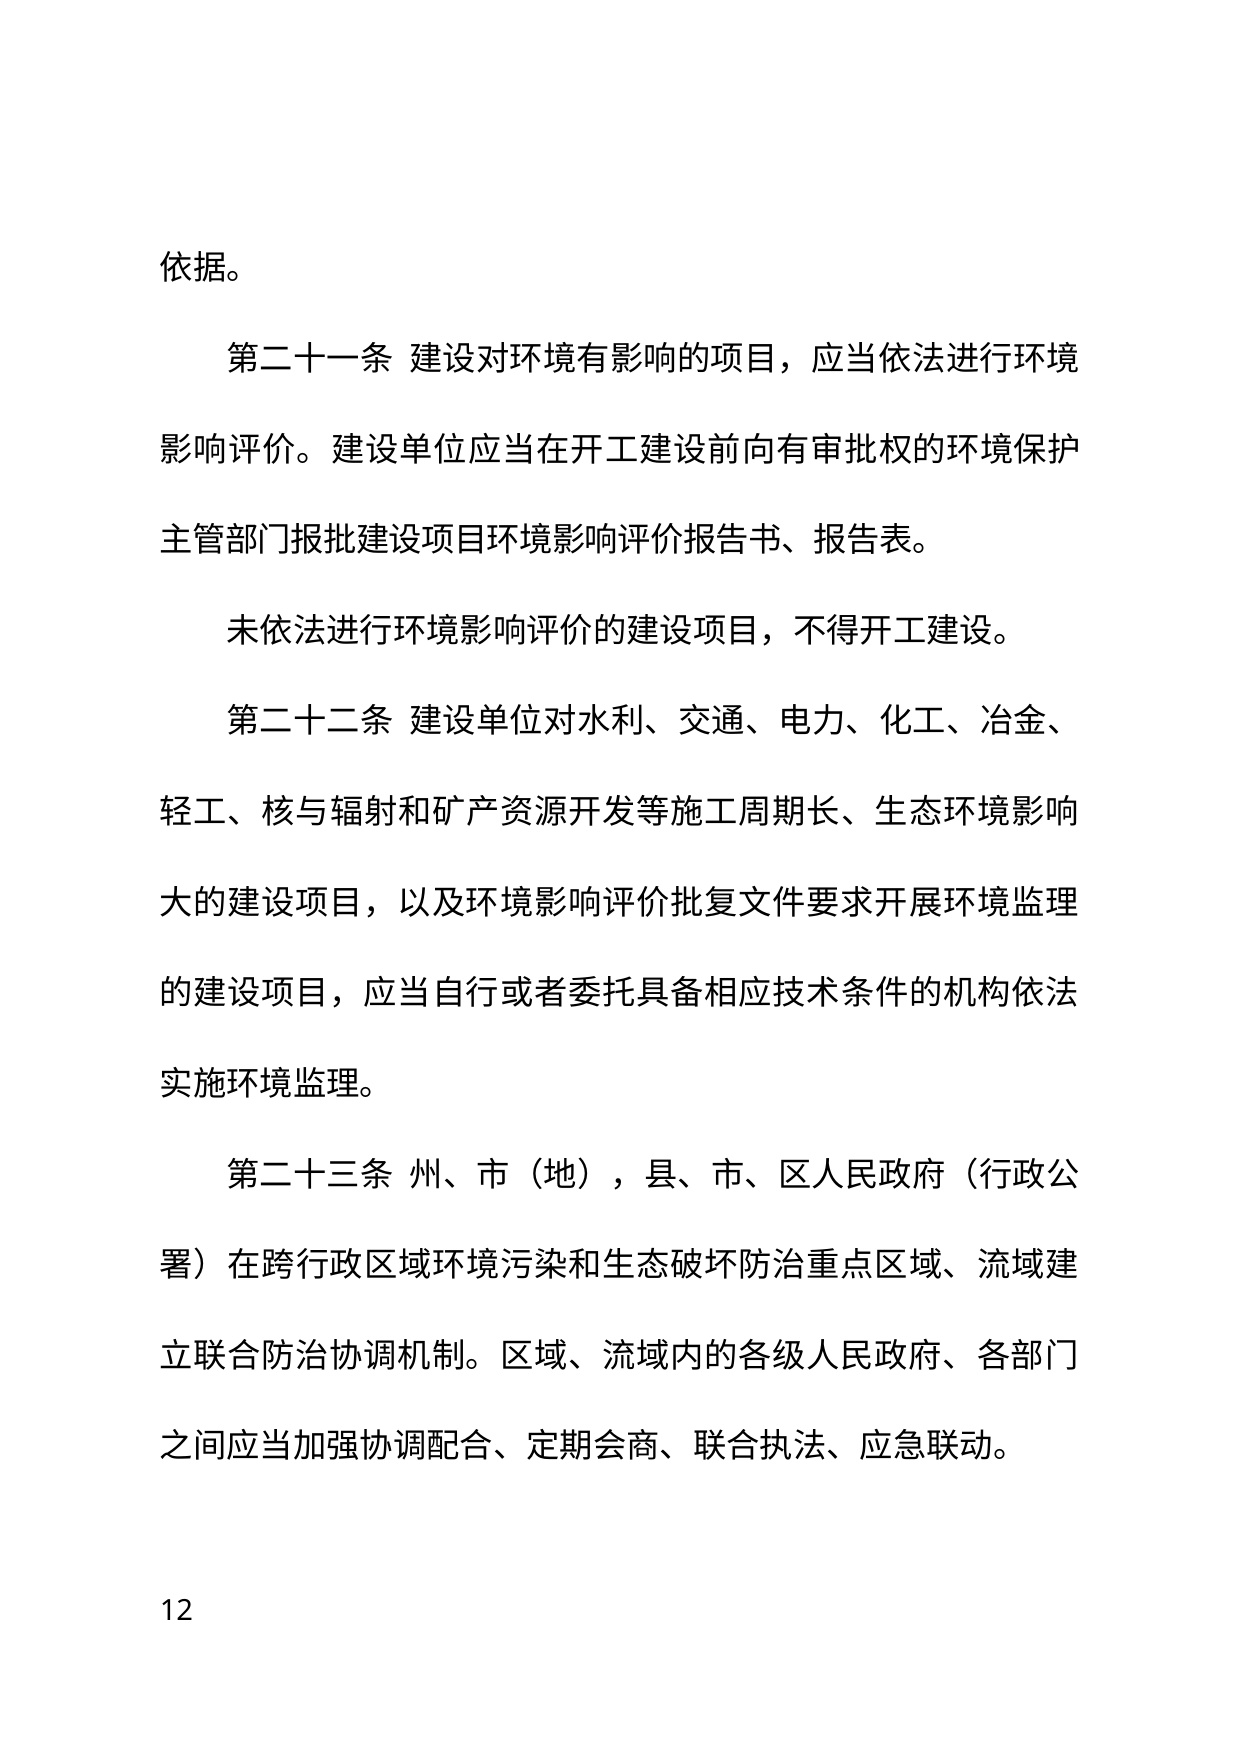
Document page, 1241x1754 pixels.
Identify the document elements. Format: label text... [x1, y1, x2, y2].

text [159, 220, 1081, 311]
text 未依法进行环境影响评价的建设项目，不得开工建设。 [159, 582, 1081, 673]
text 第二十一条 建设对环境有影响的项目，应当依法进行环境影响评价。建设单位应当在开工建设前向有审批权的环境保护主管部门报批建设项目环境影响评价报告书、报告表。 [159, 311, 1081, 582]
text 第二十二条 建设单位对水利、交通、电力、化工、冶金、轻工、核与辐射和矿产资源开发等施工周期长、生态环境影响大的建设项目，以及环境影响评价批复文件要求开展环境监理的建设项目，应当自行或者委托具备相应技术条件的机构依法实施环境监理。 [159, 673, 1081, 1126]
text 第二十三条 州、市（地），县、市、区人民政府（行政公署）在跨行政区域环境污染和生态破坏防治重点区域、流域建立联合防治协调机制。区域、流域内的各级人民政府、各部门之间应当加强协调配合、定期会商、联合执法、应急联动。 [159, 1126, 1081, 1489]
